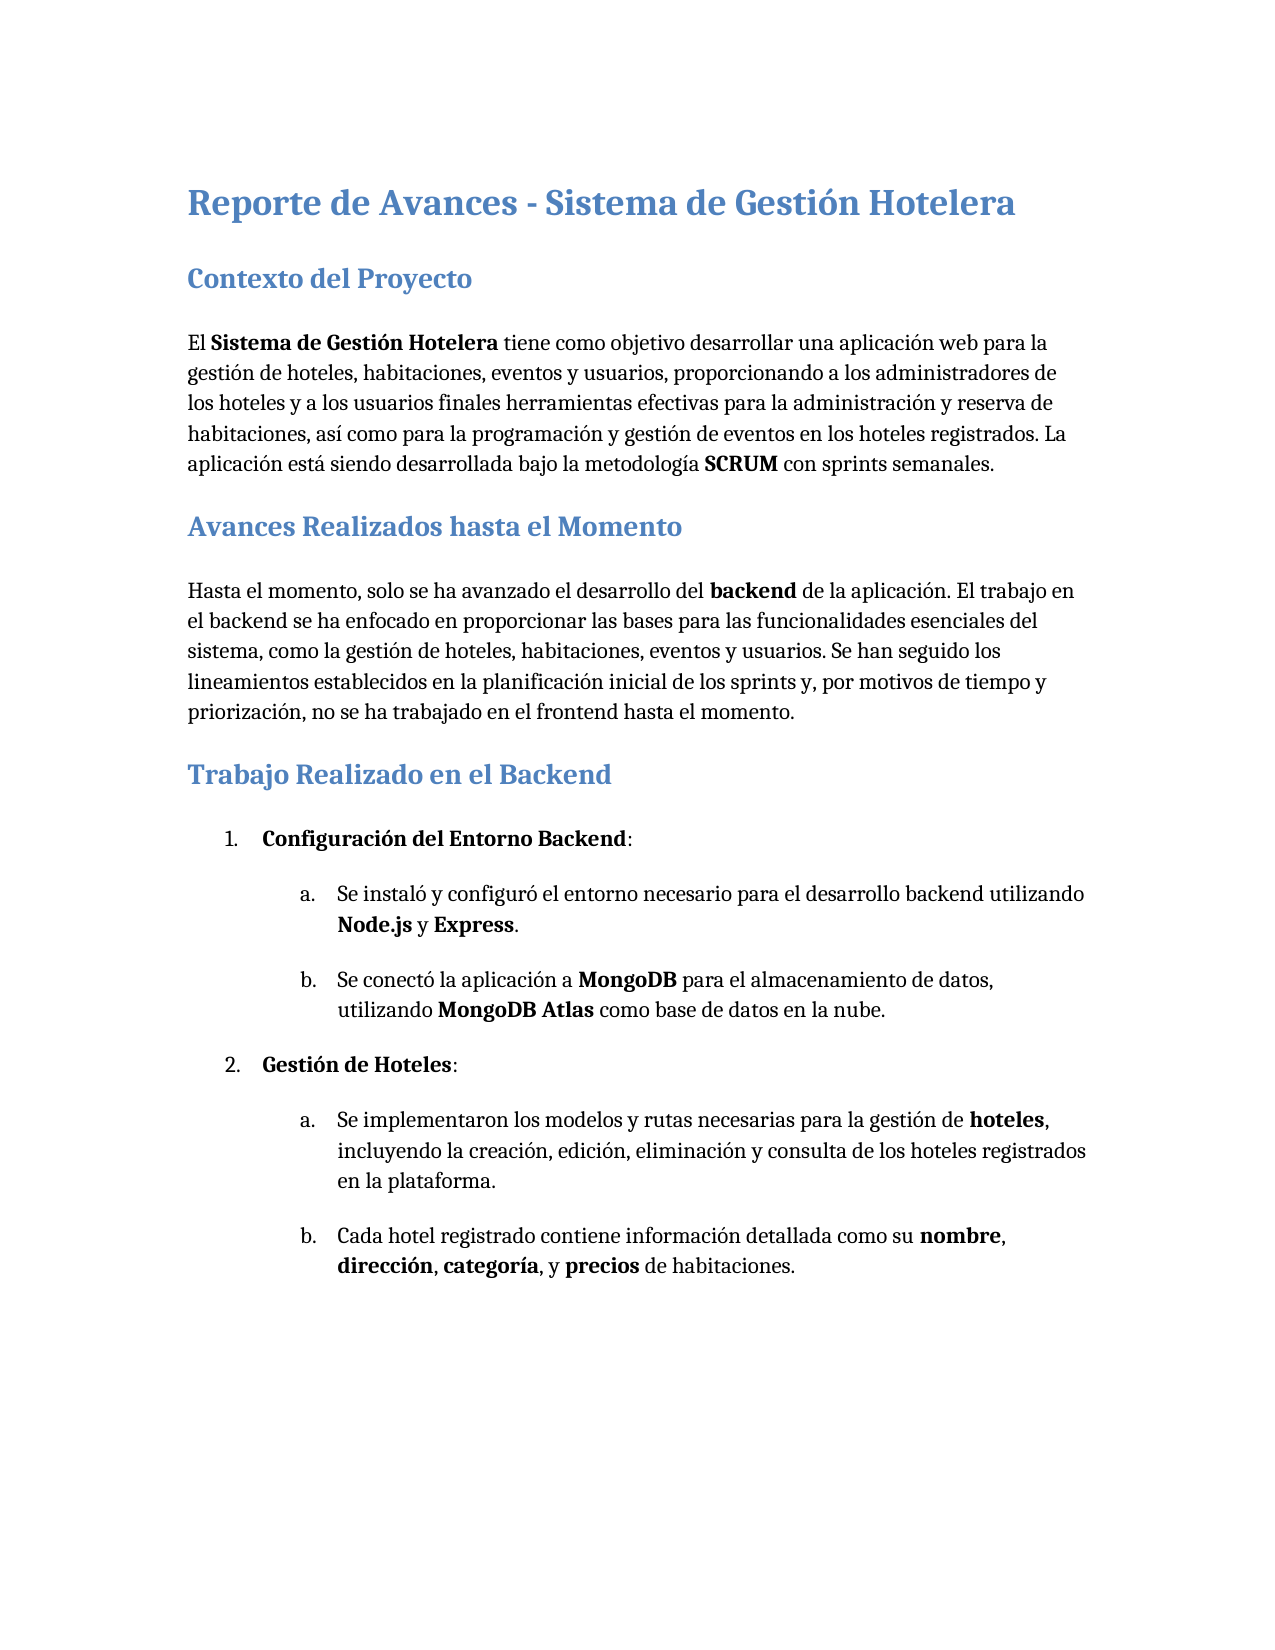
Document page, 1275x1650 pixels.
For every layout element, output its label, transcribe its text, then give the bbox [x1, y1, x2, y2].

list Se implementaron los modelos y rutas necesarias para la gestión de hoteles, incluyendo la creación, edición, eliminación y consulta de los hoteles registrados en la plataforma. [300, 1107, 1087, 1194]
list Cada hotel registrado contiene información detallada como su nombre, dirección, categoría, y precios de habitaciones. [300, 1223, 1087, 1279]
text Hasta el momento, solo se ha avanzado el desarrollo del backend de la aplicación. El trabajo en el backend se ha enfocado en proporcionar las bases para las funcionalidades esenciales del sistema, como la gestión de hoteles, habitaciones, eventos y usuarios. Se han seguido los lineamientos establecidos en la planificación inicial de los sprints y, por motivos de tiempo y priorización, no se ha trabajado en el frontend hasta el momento. [187, 578, 1087, 725]
subtitle Trabajo Realizado en el Backend [187, 758, 1087, 792]
text El Sistema de Gestión Hotelera tiene como objetivo desarrollar una aplicación web para la gestión de hoteles, habitaciones, eventos y usuarios, proporcionando a los administradores de los hoteles y a los usuarios finales herramientas efectivas para la administración y reserva de habitaciones, así como para la programación y gestión de eventos en los hoteles registrados. La aplicación está siendo desarrollada bajo la metodología SCRUM con sprints semanales. [187, 330, 1087, 477]
subtitle Contexto del Proyecto [187, 262, 1087, 295]
list Configuración del Entorno Backend: [225, 826, 1087, 852]
subtitle Avances Realizados hasta el Momento [187, 510, 1087, 543]
list Gestión de Hoteles: [225, 1052, 1087, 1078]
list Se instaló y configuró el entorno necesario para el desarrollo backend utilizando Node.js y Express. [300, 881, 1087, 938]
subtitle Reporte de Avances - Sistema de Gestión Hotelera [187, 181, 1087, 224]
list Se conectó la aplicación a MongoDB para el almacenamiento de datos, utilizando MongoDB Atlas como base de datos en la nube. [300, 967, 1087, 1023]
